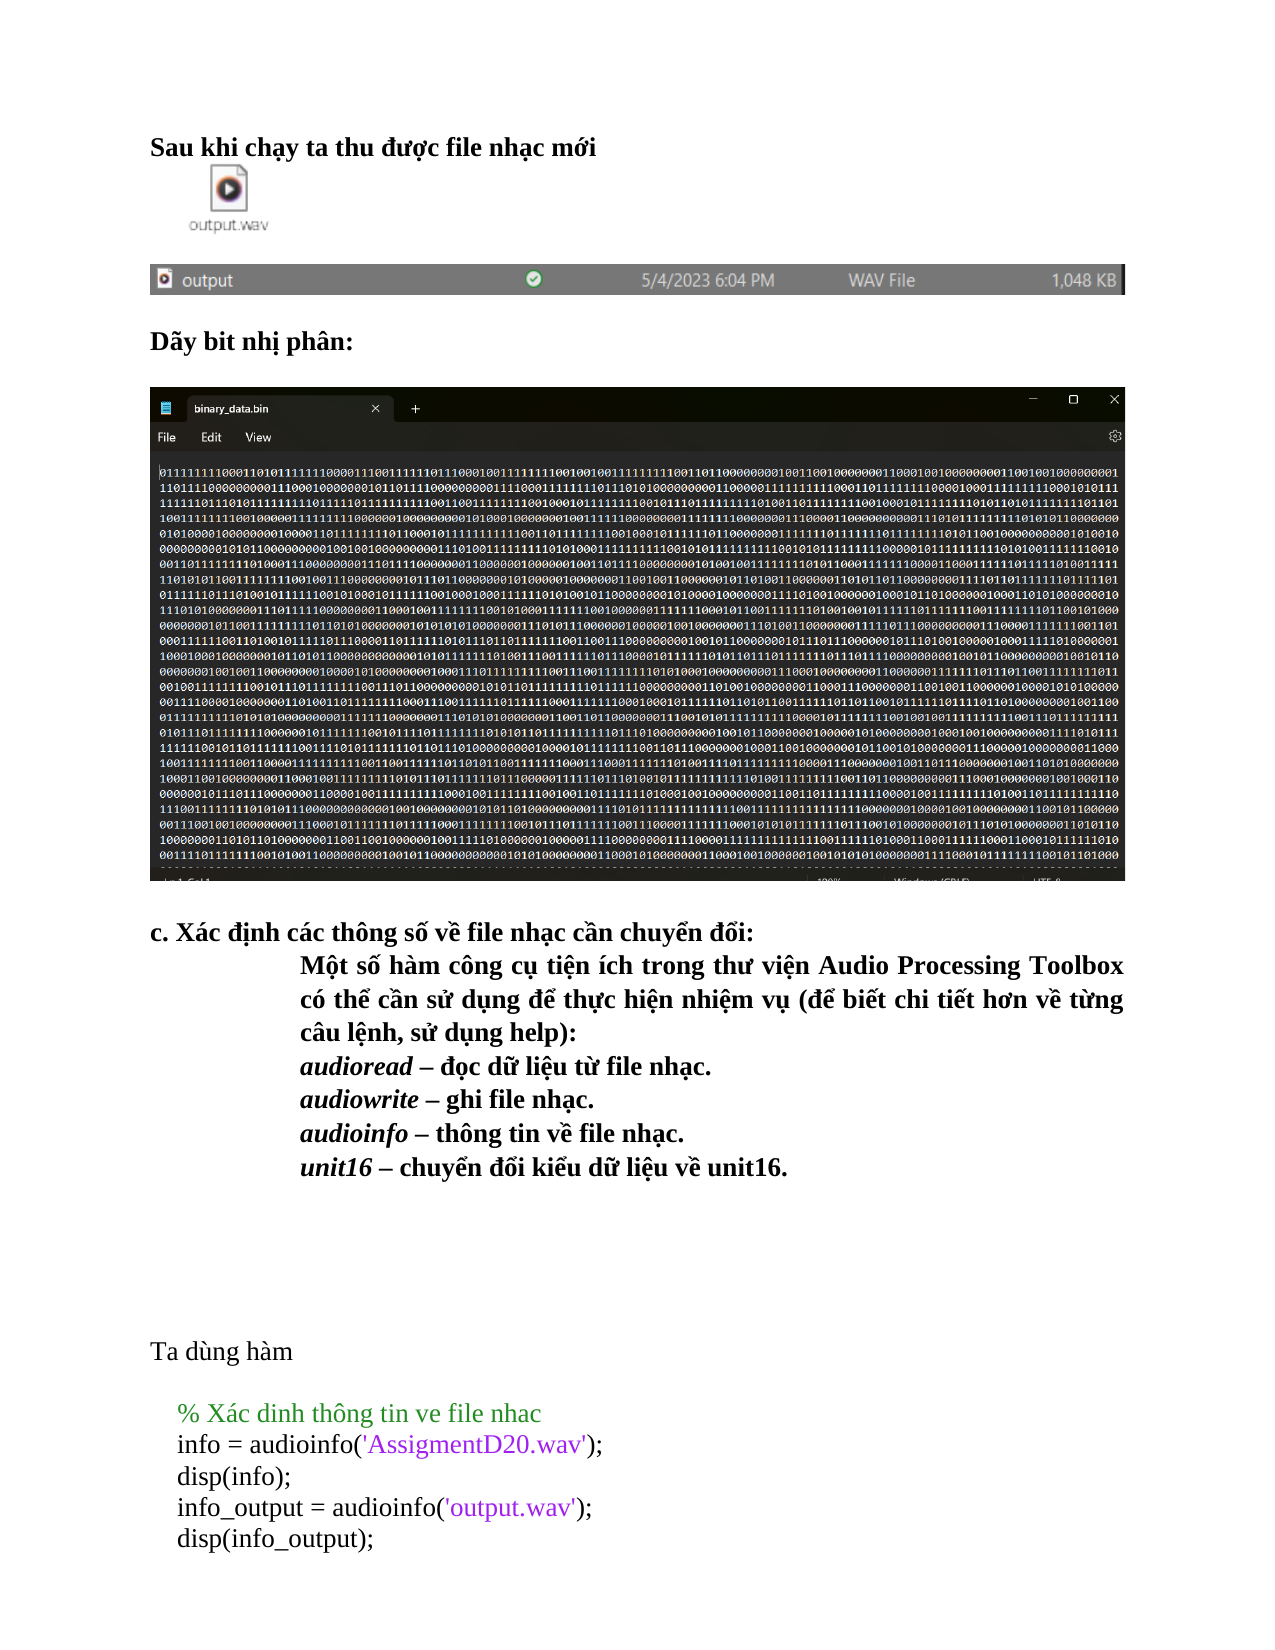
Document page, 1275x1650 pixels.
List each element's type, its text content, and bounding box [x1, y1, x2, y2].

picture [150, 387, 1125, 881]
text % Xác dinh thông tin ve file nhac [150, 1397, 1125, 1428]
text disp(info_output); [150, 1522, 1125, 1553]
list unit16 – chuyển đổi kiểu dữ liệu về unit16. [300, 1151, 1125, 1182]
text disp(info); [150, 1460, 1125, 1491]
text Sau khi chạy ta thu được file nhạc mới [150, 131, 1125, 162]
text Dãy bit nhị phân: [150, 325, 1125, 356]
list audiowrite – ghi file nhạc. [300, 1084, 1125, 1115]
text info = audioinfo('AssigmentD20.wav'); [150, 1428, 1125, 1460]
text info_output = audioinfo('output.wav'); [150, 1491, 1125, 1522]
list audioinfo – thông tin về file nhạc. [300, 1117, 1125, 1148]
list audioread – đọc dữ liệu từ file nhạc. [300, 1050, 1125, 1081]
text Ta dùng hàm [150, 1335, 1125, 1366]
list Một số hàm công cụ tiện ích trong thư viện Audio Processing Toolbox có thể cần sử dụng để thực hiện nhiệm vụ (để biết chi tiết hơn về từng câu lệnh, sử dụng help): [300, 949, 1125, 1048]
subtitle c. Xác định các thông số về file nhạc cần chuyển đổi: [150, 916, 1125, 947]
picture [150, 264, 1125, 295]
